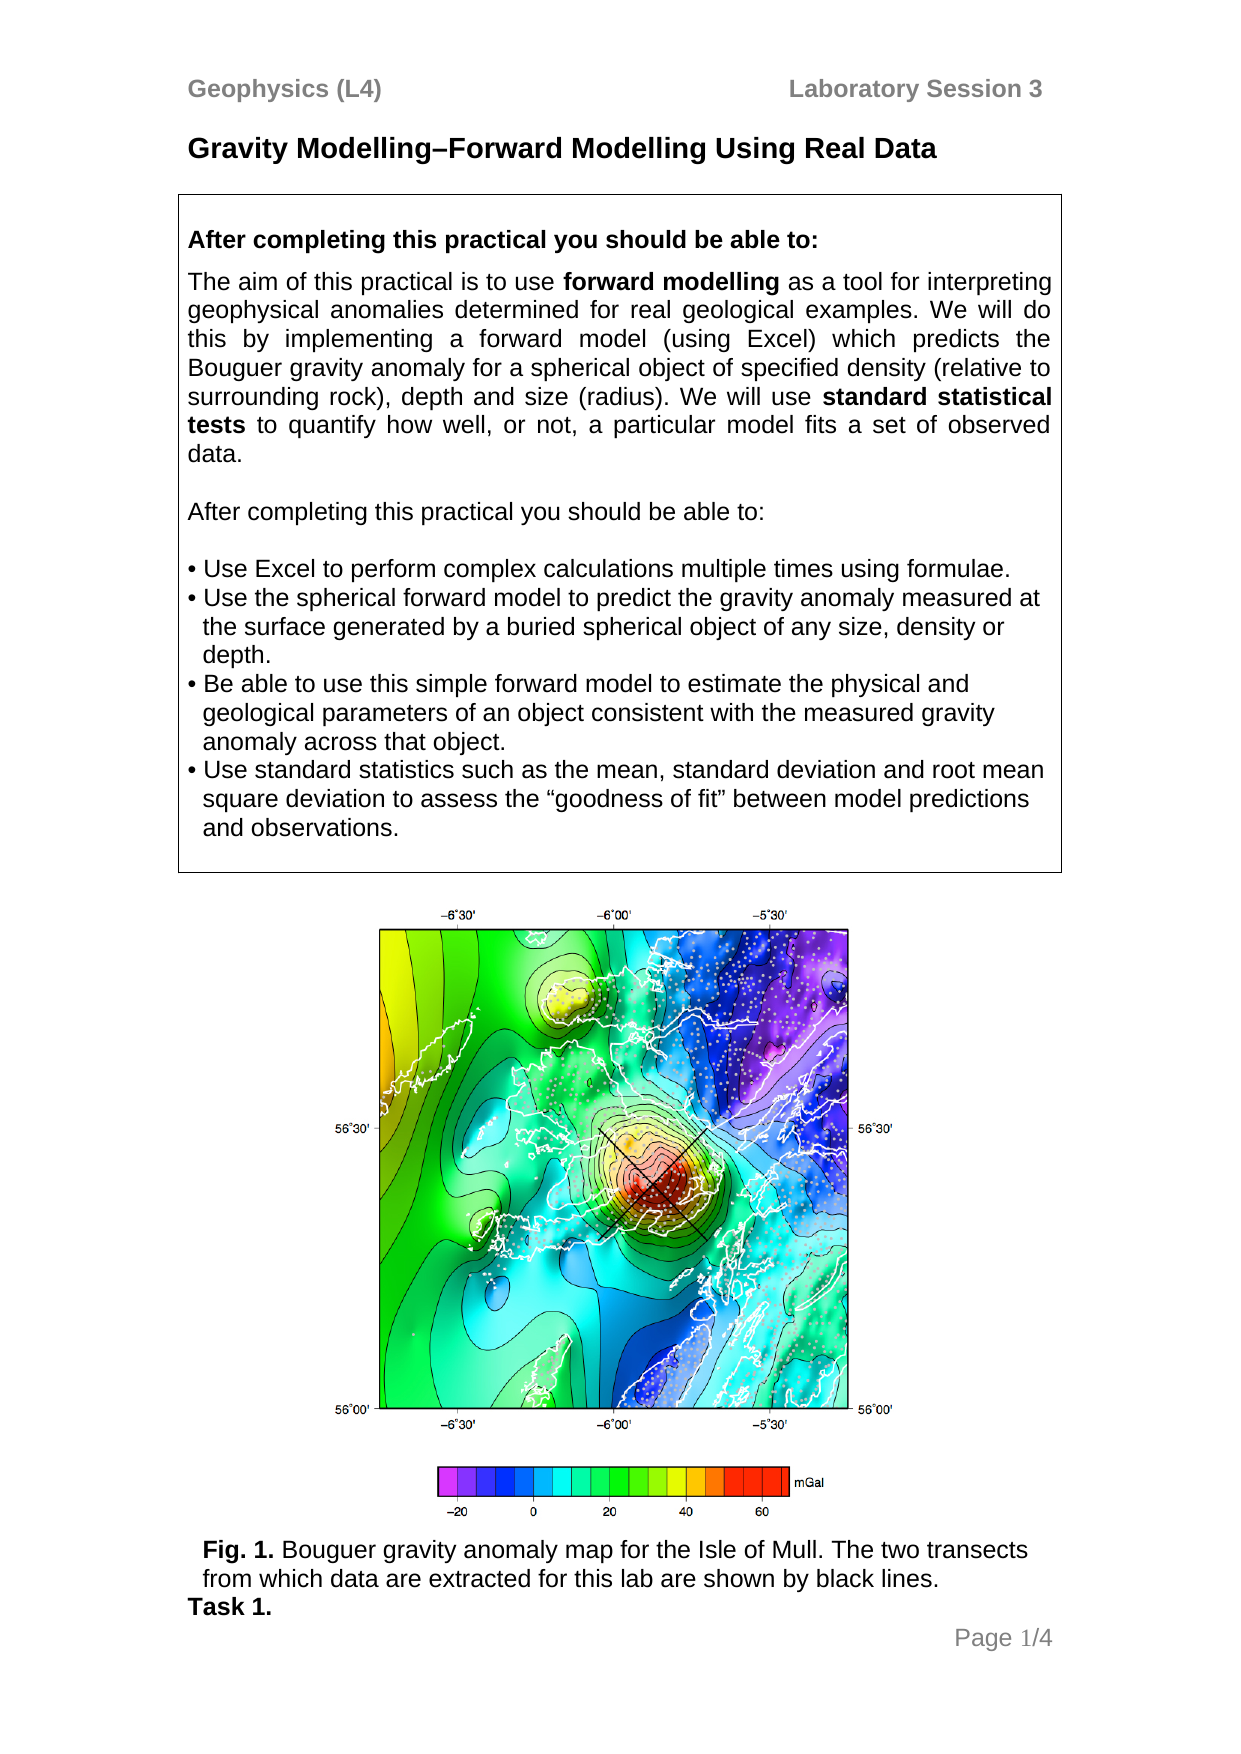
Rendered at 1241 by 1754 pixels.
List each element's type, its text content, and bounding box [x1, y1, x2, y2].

text Fig. 1. Bouguer gravity anomaly map for the Isle of Mull. The two transects from which data are extracted for this lab are shown by black lines. [202, 1535, 1044, 1592]
text • Be able to use this simple forward model to estimate the physical and geological parameters of an object consistent with the measured gravity anomaly across that object. [187, 669, 1053, 755]
text After completing this practical you should be able to: [187, 225, 1053, 254]
subtitle Gravity Modelling–Forward Modelling Using Real Data [187, 131, 1053, 165]
text After completing this practical you should be able to: [187, 497, 1053, 525]
text • Use standard statistics such as the mean, standard deviation and root mean square deviation to assess the “goodness of fit” between model predictions and observations. [187, 755, 1053, 842]
text Task 1. [187, 1592, 1053, 1621]
picture [332, 902, 908, 1523]
text • Use the spherical forward model to predict the gravity anomaly measured at the surface generated by a buried spherical object of any size, density or depth. [187, 583, 1053, 669]
text The aim of this practical is to use forward modelling as a tool for interpreting geophysical anomalies determined for real geological examples. We will do this by implementing a forward model (using Excel) which predicts the Bouguer gravity anomaly for a spherical object of specified density (relative to surrounding rock), depth and size (radius). We will use standard statistical tests to quantify how well, or not, a particular model fits a set of observed data. [179, 263, 1061, 468]
text • Use Excel to perform complex calculations multiple times using formulae. [187, 554, 1053, 583]
